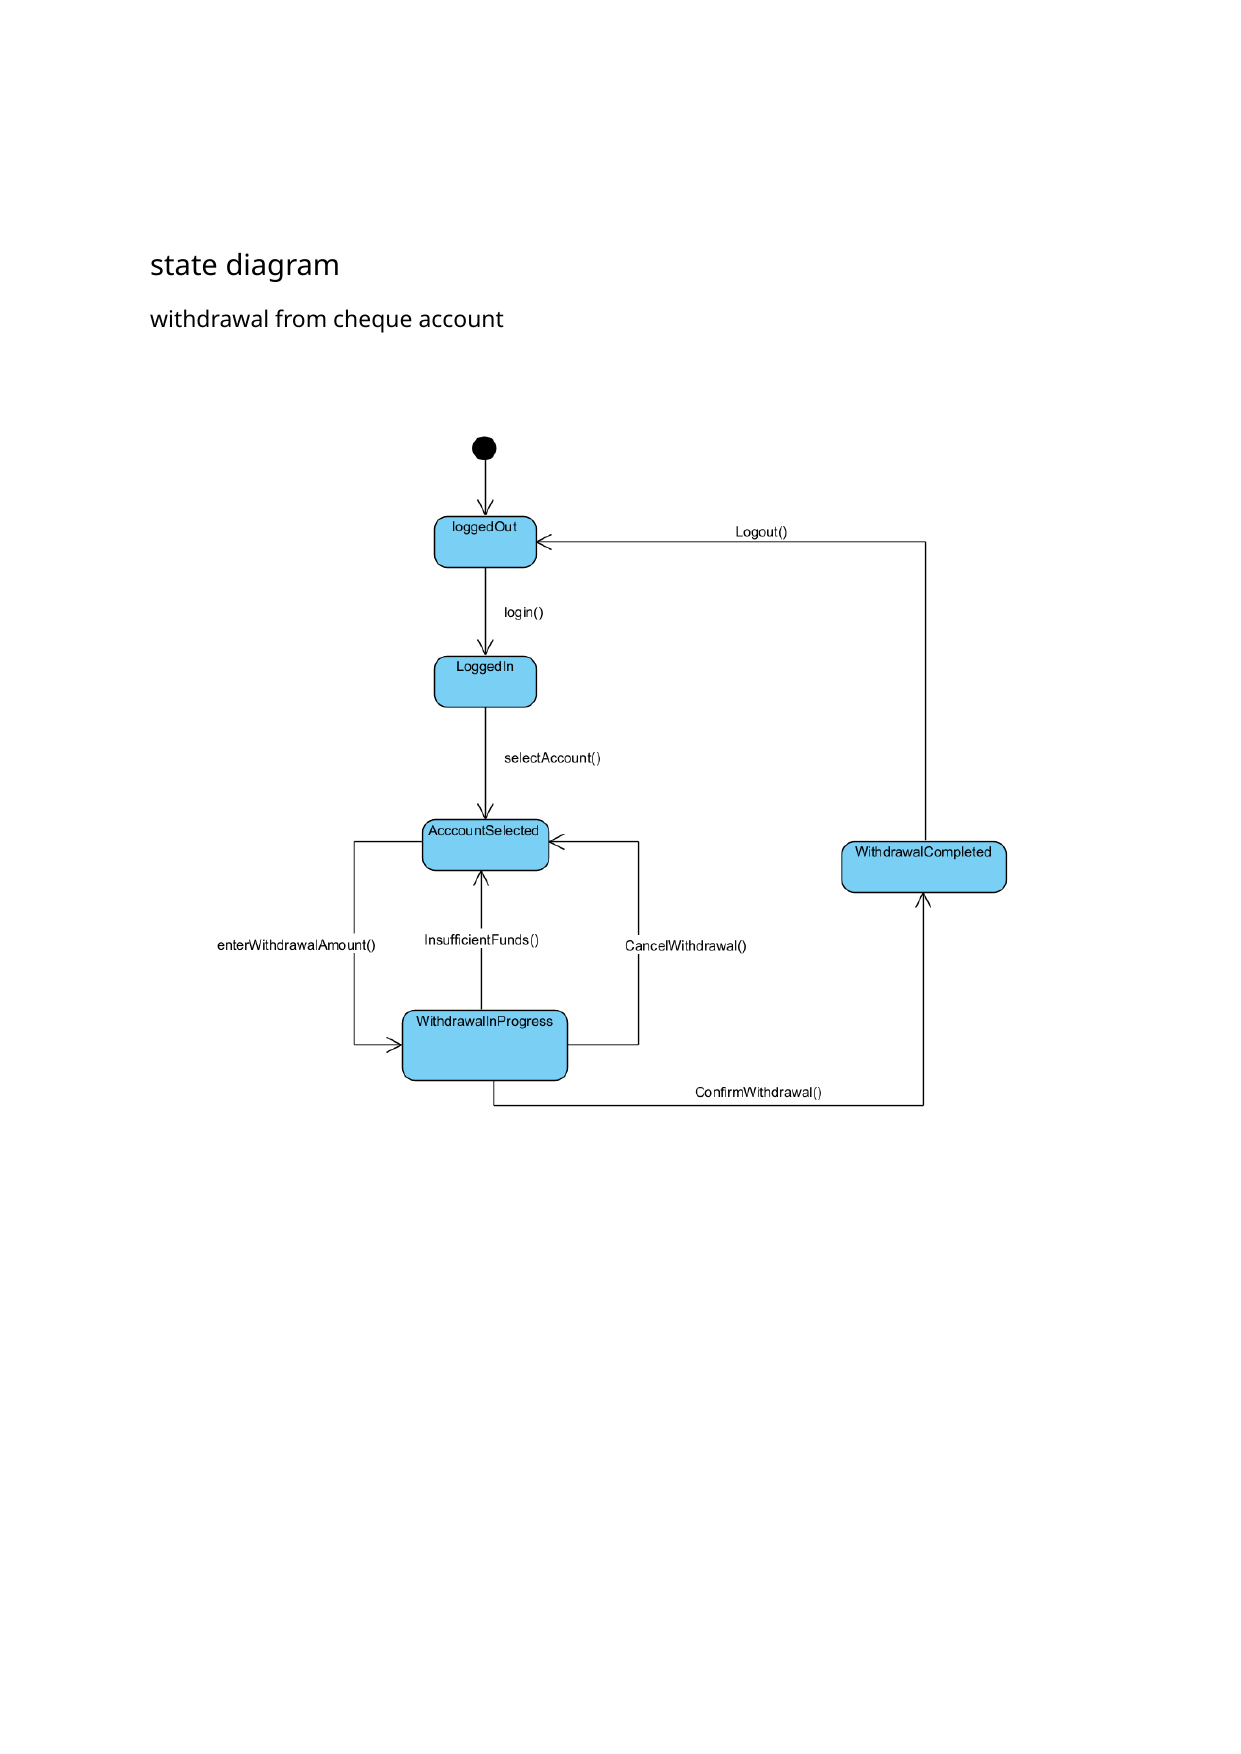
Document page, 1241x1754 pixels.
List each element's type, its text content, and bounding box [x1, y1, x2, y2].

text withdrawal from cheque account [150, 303, 1090, 334]
text state diagram [150, 209, 1090, 283]
picture [150, 404, 1091, 1127]
